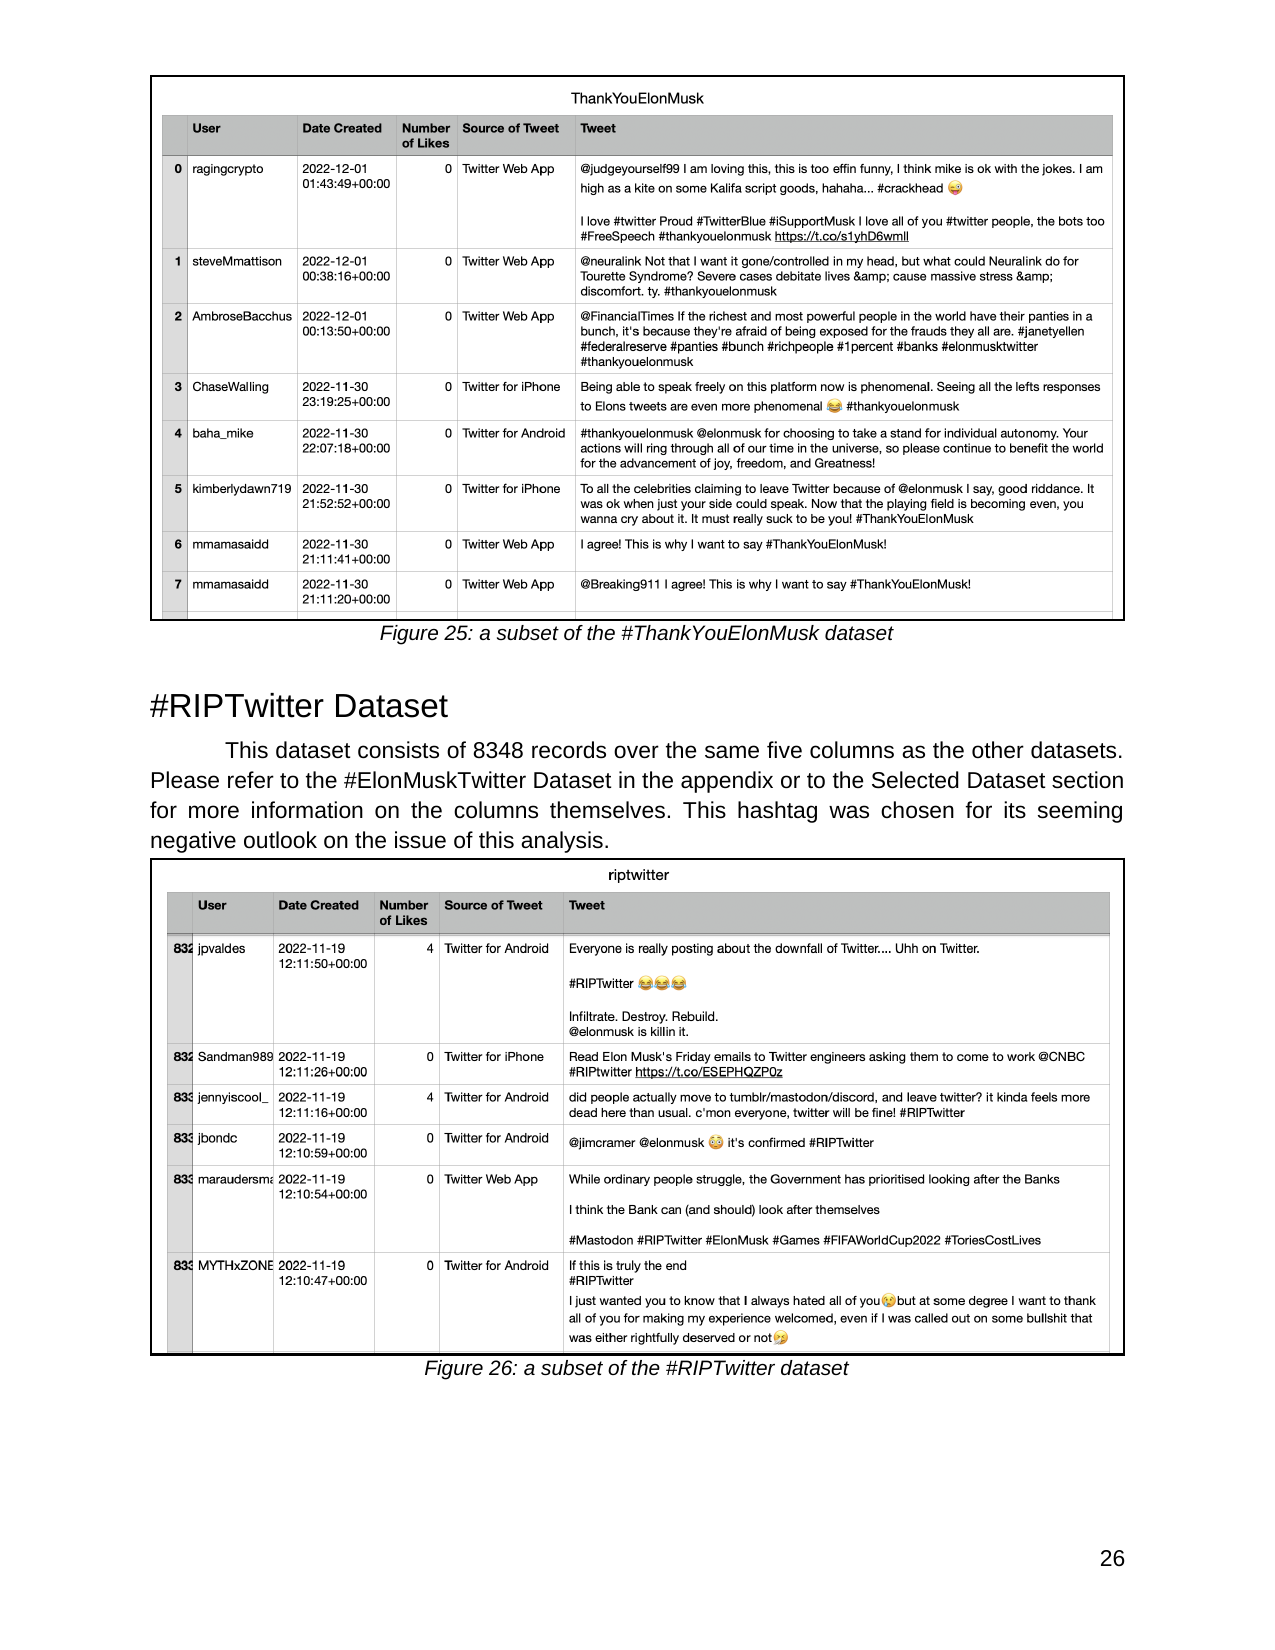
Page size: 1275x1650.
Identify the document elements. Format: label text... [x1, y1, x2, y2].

text This dataset consists of 8348 records over the same five columns as the other datasets. Please refer to the #ElonMuskTwitter Dataset in the appendix or to the Selected Dataset section for more information on the columns themselves. This hashtag was chosen for its seeming negative outlook on the issue of this analysis. [150, 737, 1125, 854]
subtitle #RIPTwitter Dataset [150, 686, 1125, 724]
picture [152, 77, 1123, 619]
picture [152, 860, 1123, 1353]
text Figure 25: a subset of the #ThankYouElonMusk dataset [150, 621, 1125, 645]
text Figure 26: a subset of the #RIPTwitter dataset [150, 1356, 1125, 1379]
